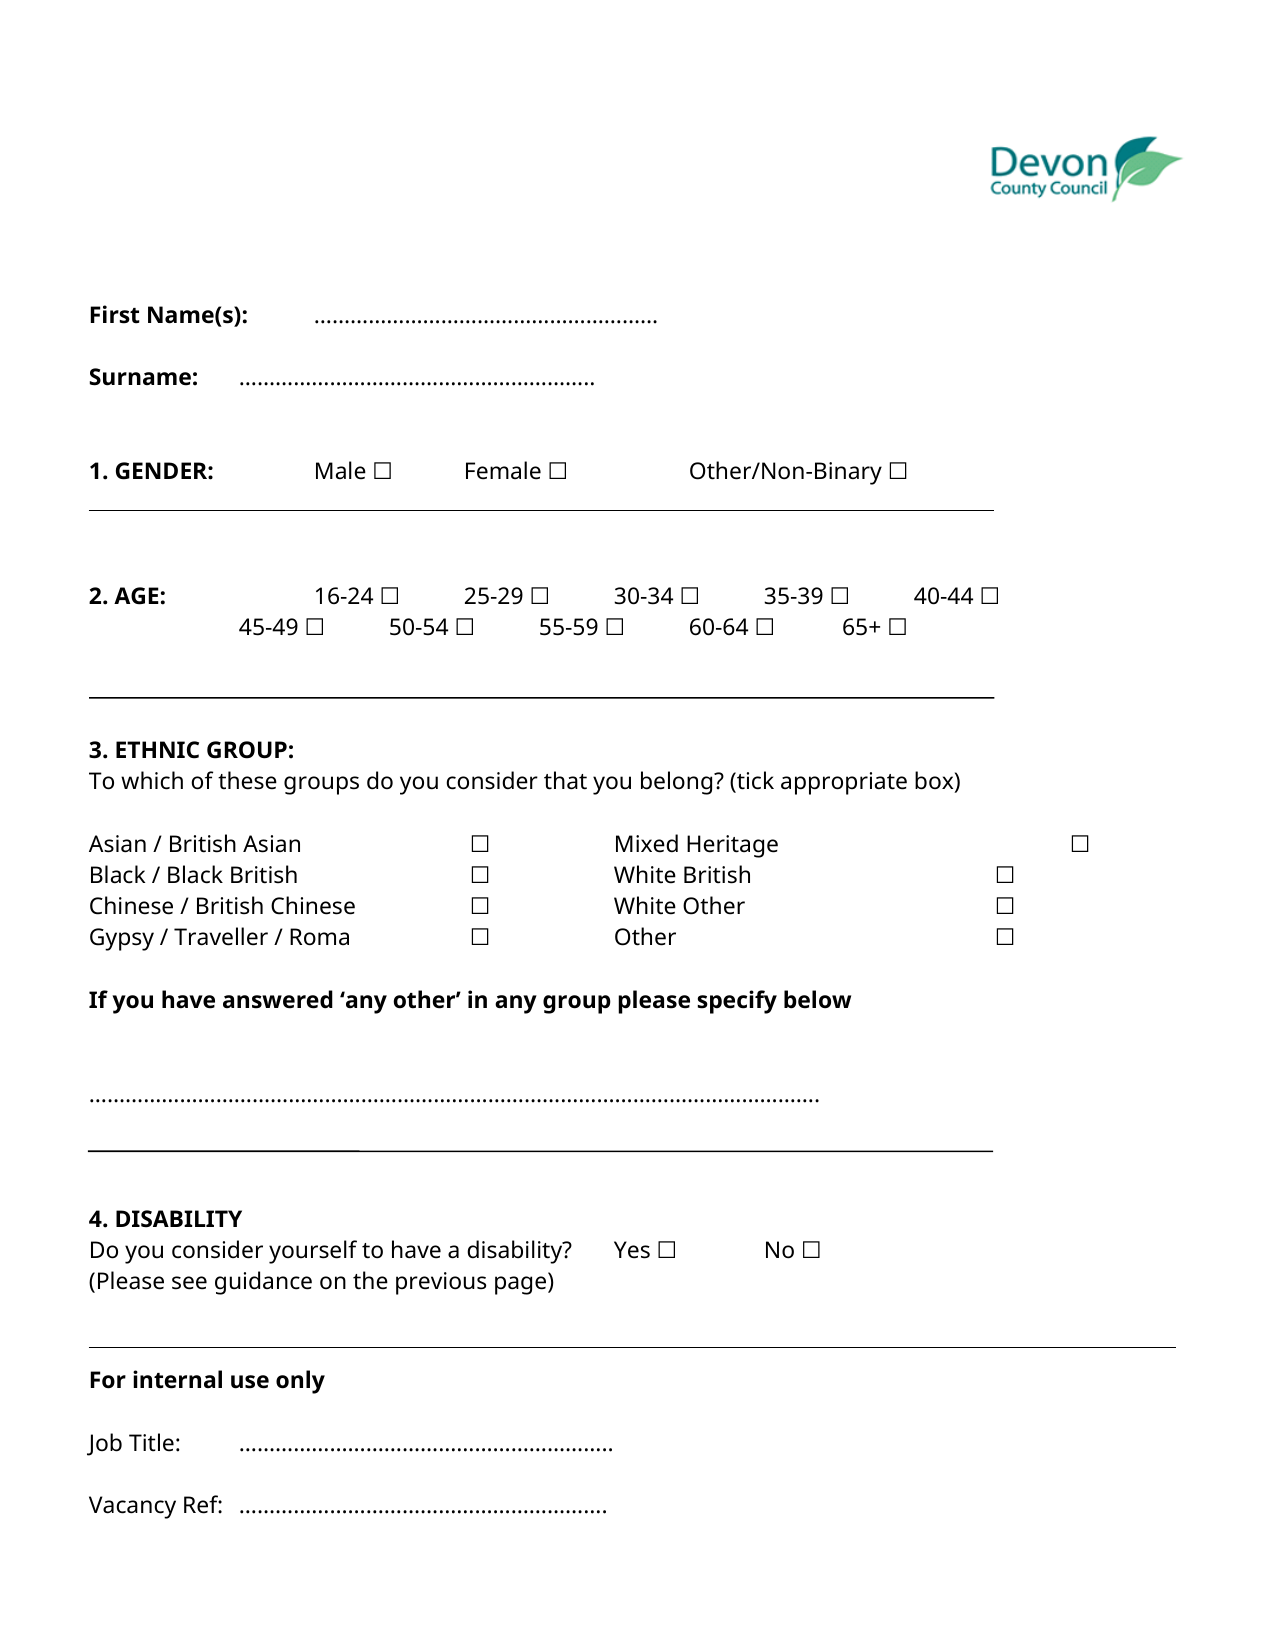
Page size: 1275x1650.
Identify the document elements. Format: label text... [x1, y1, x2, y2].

text (Please see guidance on the previous page) [89, 1265, 1186, 1296]
text To which of these groups do you consider that you belong? (tick appropriate box) [89, 765, 1186, 796]
text First Name(s): ………………………………………………… [89, 299, 1186, 330]
text 1. GENDER: Male Female Other/Non-Binary [89, 455, 1186, 486]
text …………………………………………………………………………………………………………. [89, 1078, 1186, 1109]
text Chinese / British Chinese White Other [89, 890, 1186, 921]
text Gypsy / Traveller / Roma Other [89, 921, 1186, 953]
text Job Title: …………………………………………………….. [89, 1427, 1186, 1458]
text 3. ETHNIC GROUP: [89, 734, 1186, 765]
text If you have answered ‘any other’ in any group please specify below [89, 984, 1186, 1015]
text 4. DISABILITY [89, 1203, 1186, 1234]
text Do you consider yourself to have a disability? Yes No [89, 1234, 1186, 1265]
text Black / Black British White British [89, 859, 1186, 890]
text Vacancy Ref: ……………………………………………………. [89, 1489, 1186, 1521]
text For internal use only [89, 1364, 1186, 1396]
text Surname: ………………………………………………….. [89, 361, 1186, 393]
text Asian / British Asian Mixed Heritage [89, 828, 1186, 859]
text 45-49 50-54 55-59 60-64 65+ [164, 611, 1186, 643]
picture [988, 117, 1189, 218]
text 2. AGE: 16-24 25-29 30-34 35-39 40-44 [89, 580, 1186, 611]
